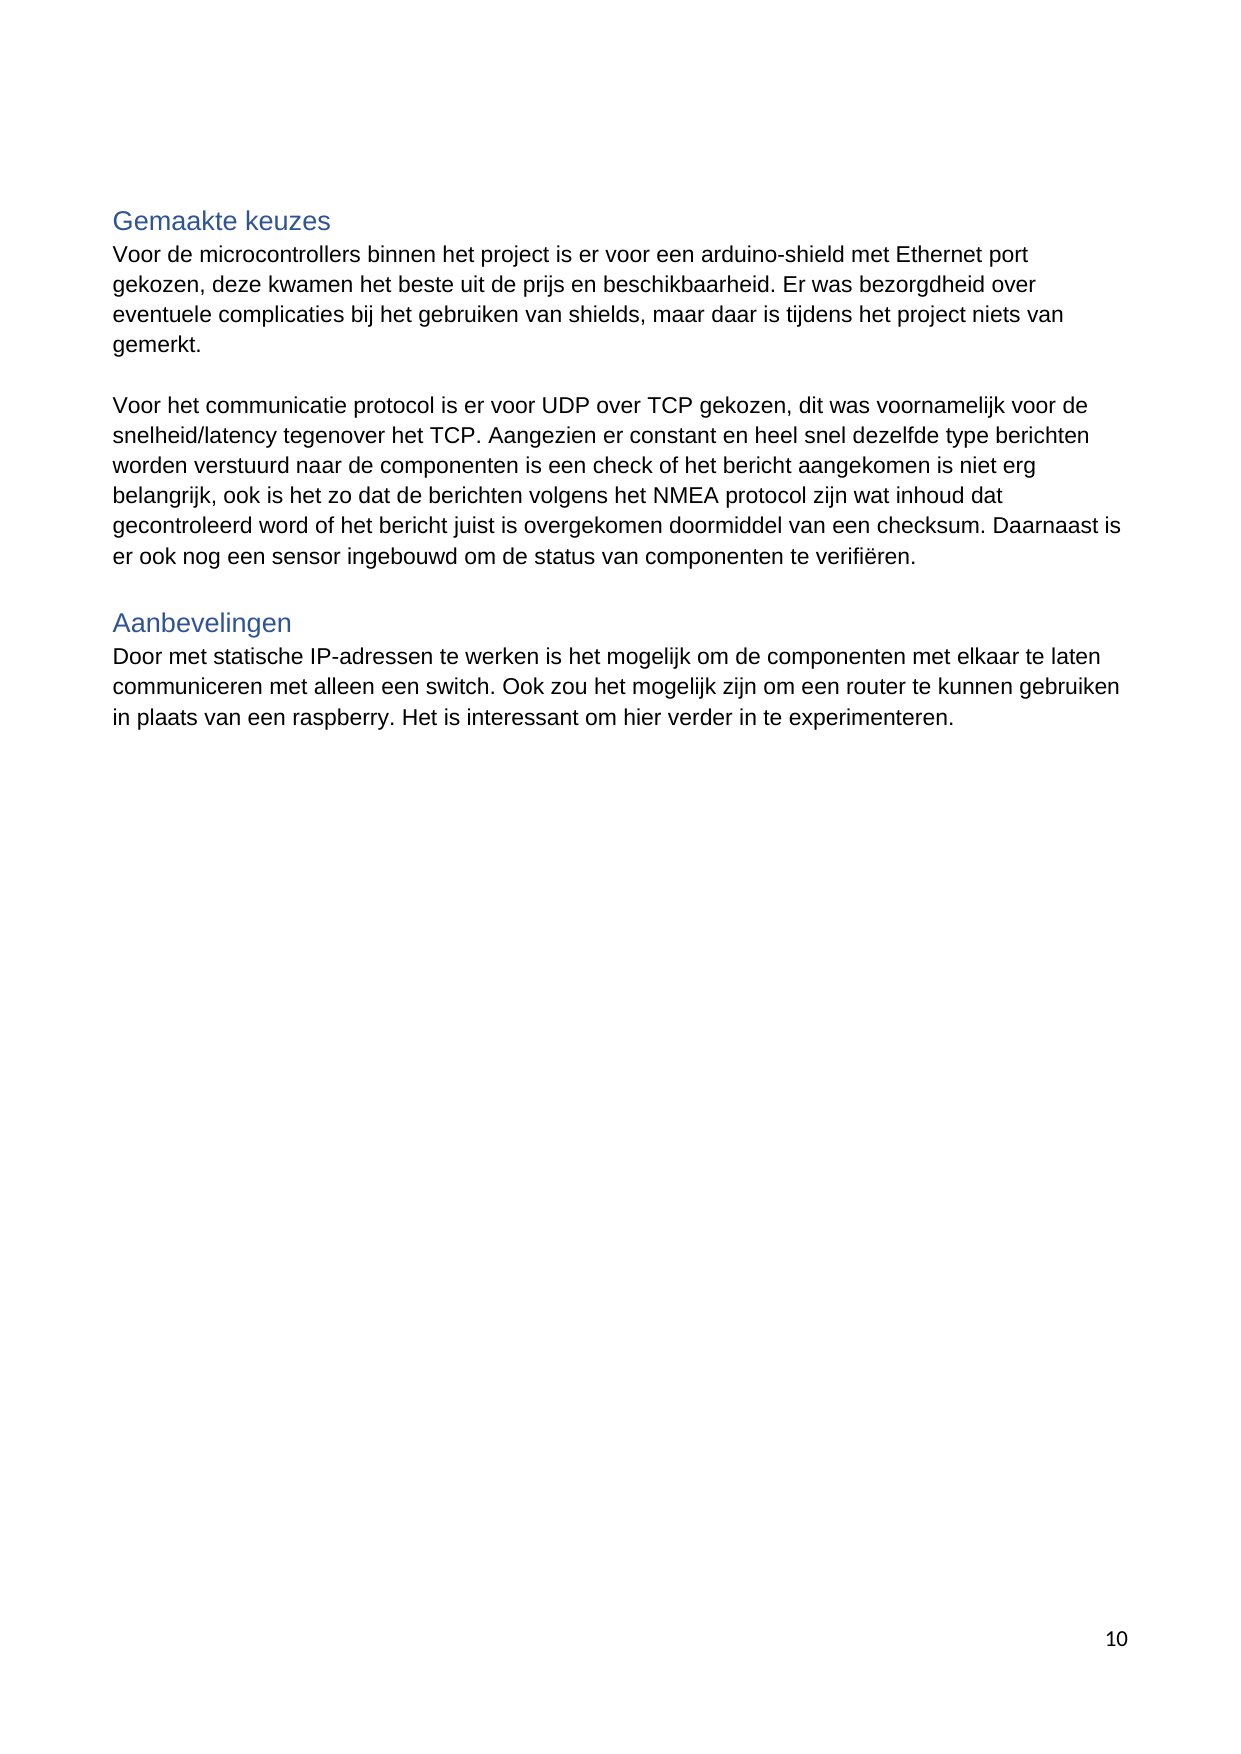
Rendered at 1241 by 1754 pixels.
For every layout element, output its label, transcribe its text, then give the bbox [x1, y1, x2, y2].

text Voor de microcontrollers binnen het project is er voor een arduino-shield met Ethernet port gekozen, deze kwamen het beste uit de prijs en beschikbaarheid. Er was bezorgdheid over eventuele complicaties bij het gebruiken van shields, maar daar is tijdens het project niets van gemerkt. [112, 241, 1128, 357]
subtitle Aanbevelingen [112, 607, 1128, 638]
subtitle Gemaakte keuzes [112, 204, 1128, 236]
text Voor het communicatie protocol is er voor UDP over TCP gekozen, dit was voornamelijk voor de snelheid/latency tegenover het TCP. Aangezien er constant en heel snel dezelfde type berichten worden verstuurd naar de componenten is een check of het bericht aangekomen is niet erg belangrijk, ook is het zo dat de berichten volgens het NMEA protocol zijn wat inhoud dat gecontroleerd word of het bericht juist is overgekomen doormiddel van een checksum. Daarnaast is er ook nog een sensor ingebouwd om de status van componenten te verifiëren. [112, 392, 1128, 569]
text Door met statische IP-adressen te werken is het mogelijk om de componenten met elkaar te laten communiceren met alleen een switch. Ook zou het mogelijk zijn om een router te kunnen gebruiken in plaats van een raspberry. Het is interessant om hier verder in te experimenteren. [112, 643, 1128, 760]
